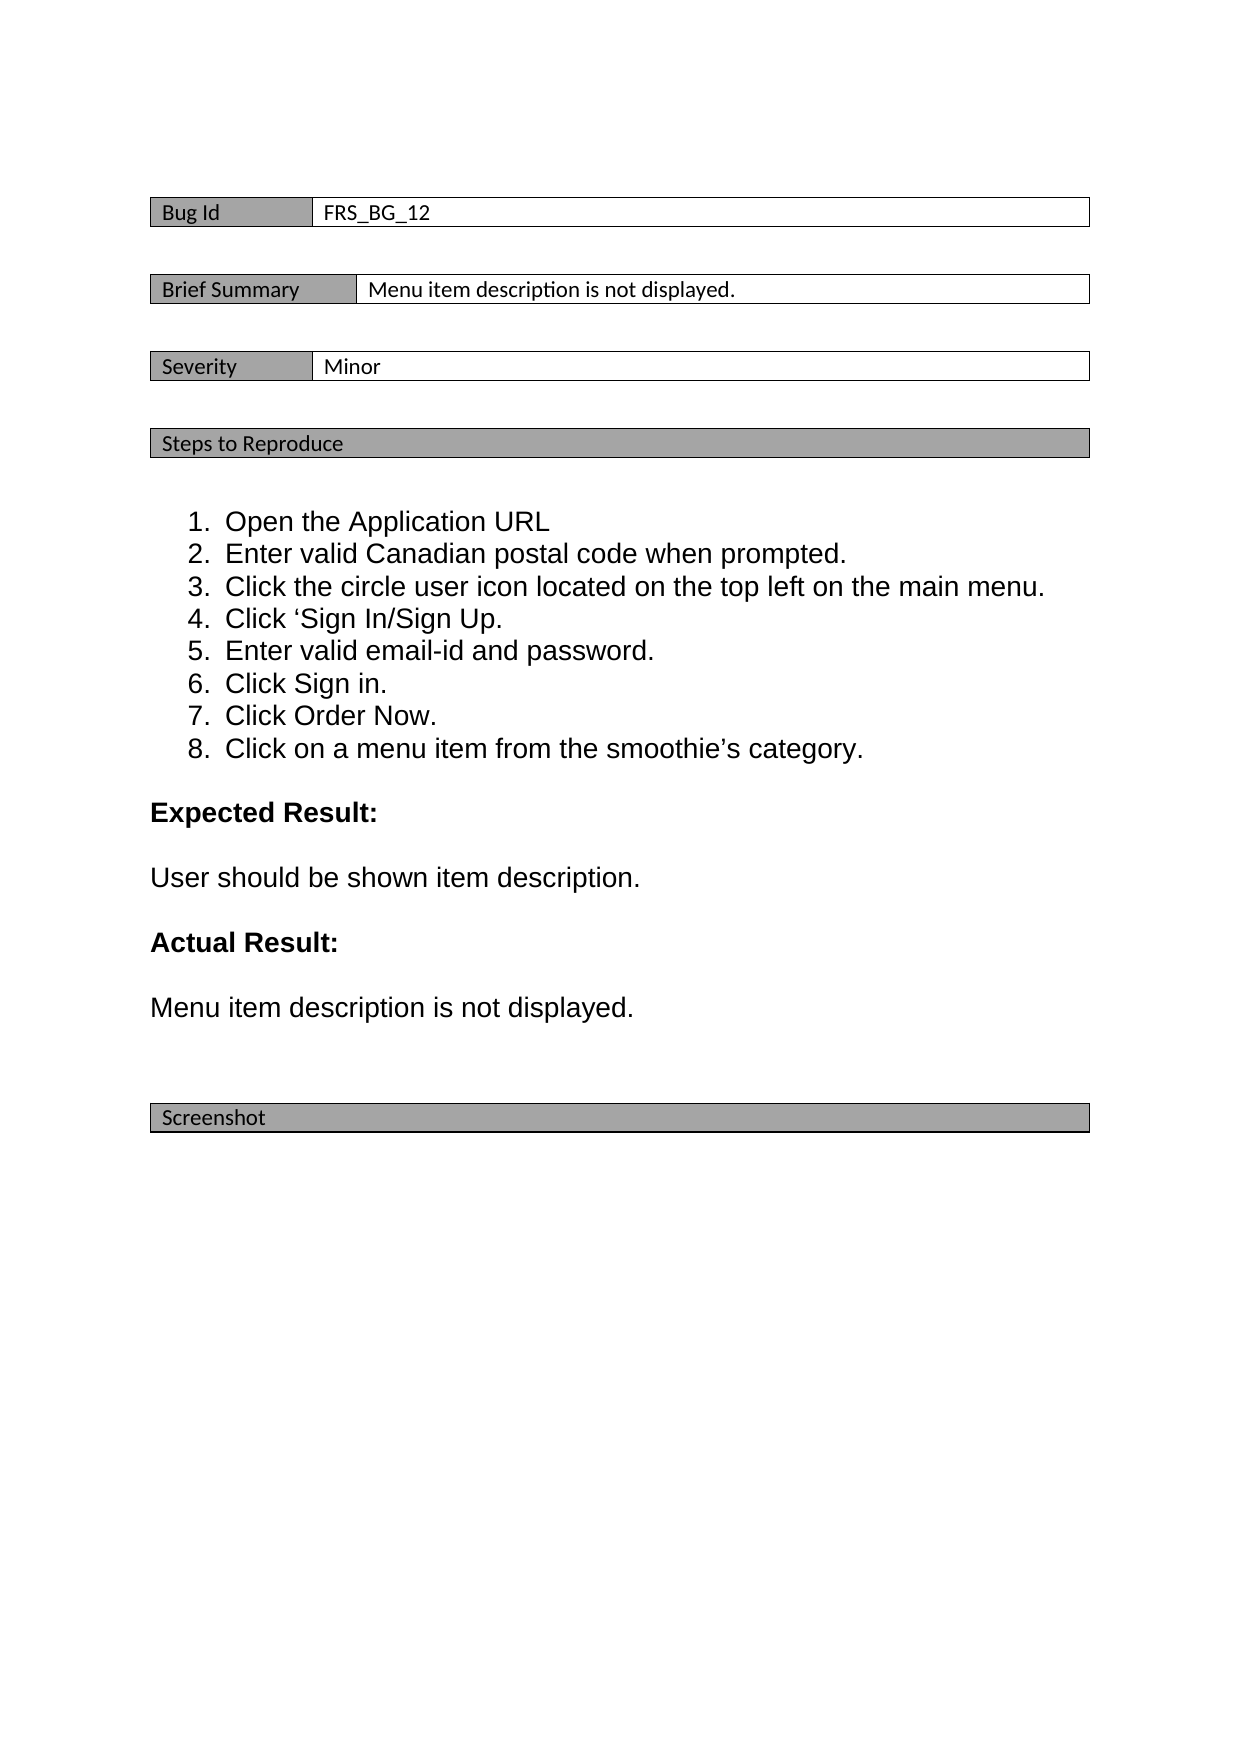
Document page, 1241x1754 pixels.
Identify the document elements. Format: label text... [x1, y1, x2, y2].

list Click Order Now. [187, 699, 1090, 732]
table_header Steps to Reproduce [151, 429, 1089, 457]
list Click Sign in. [187, 667, 1090, 699]
table_header Minor [313, 352, 1089, 380]
list Click the circle user icon located on the top left on the main menu. [187, 569, 1090, 602]
list Open the Application URL [187, 505, 1090, 537]
table_header Severity [151, 352, 312, 380]
list Enter valid email-id and password. [187, 634, 1090, 667]
table_header Brief Summary [151, 275, 356, 303]
text Expected Result: [150, 796, 1090, 829]
list Click on a menu item from the smoothie’s category. [187, 732, 1090, 764]
text Menu item description is not displayed. [150, 991, 1090, 1023]
table_header FRS_BG_12 [313, 198, 1089, 226]
text Actual Result: [150, 926, 1090, 958]
table_header Menu item description is not displayed. [357, 275, 1089, 303]
list Click ‘Sign In/Sign Up. [187, 602, 1090, 634]
table_header Screenshot [151, 1104, 1089, 1131]
table_header Bug Id [151, 198, 312, 226]
list Enter valid Canadian postal code when prompted. [187, 537, 1090, 569]
text User should be shown item description. [150, 861, 1090, 893]
